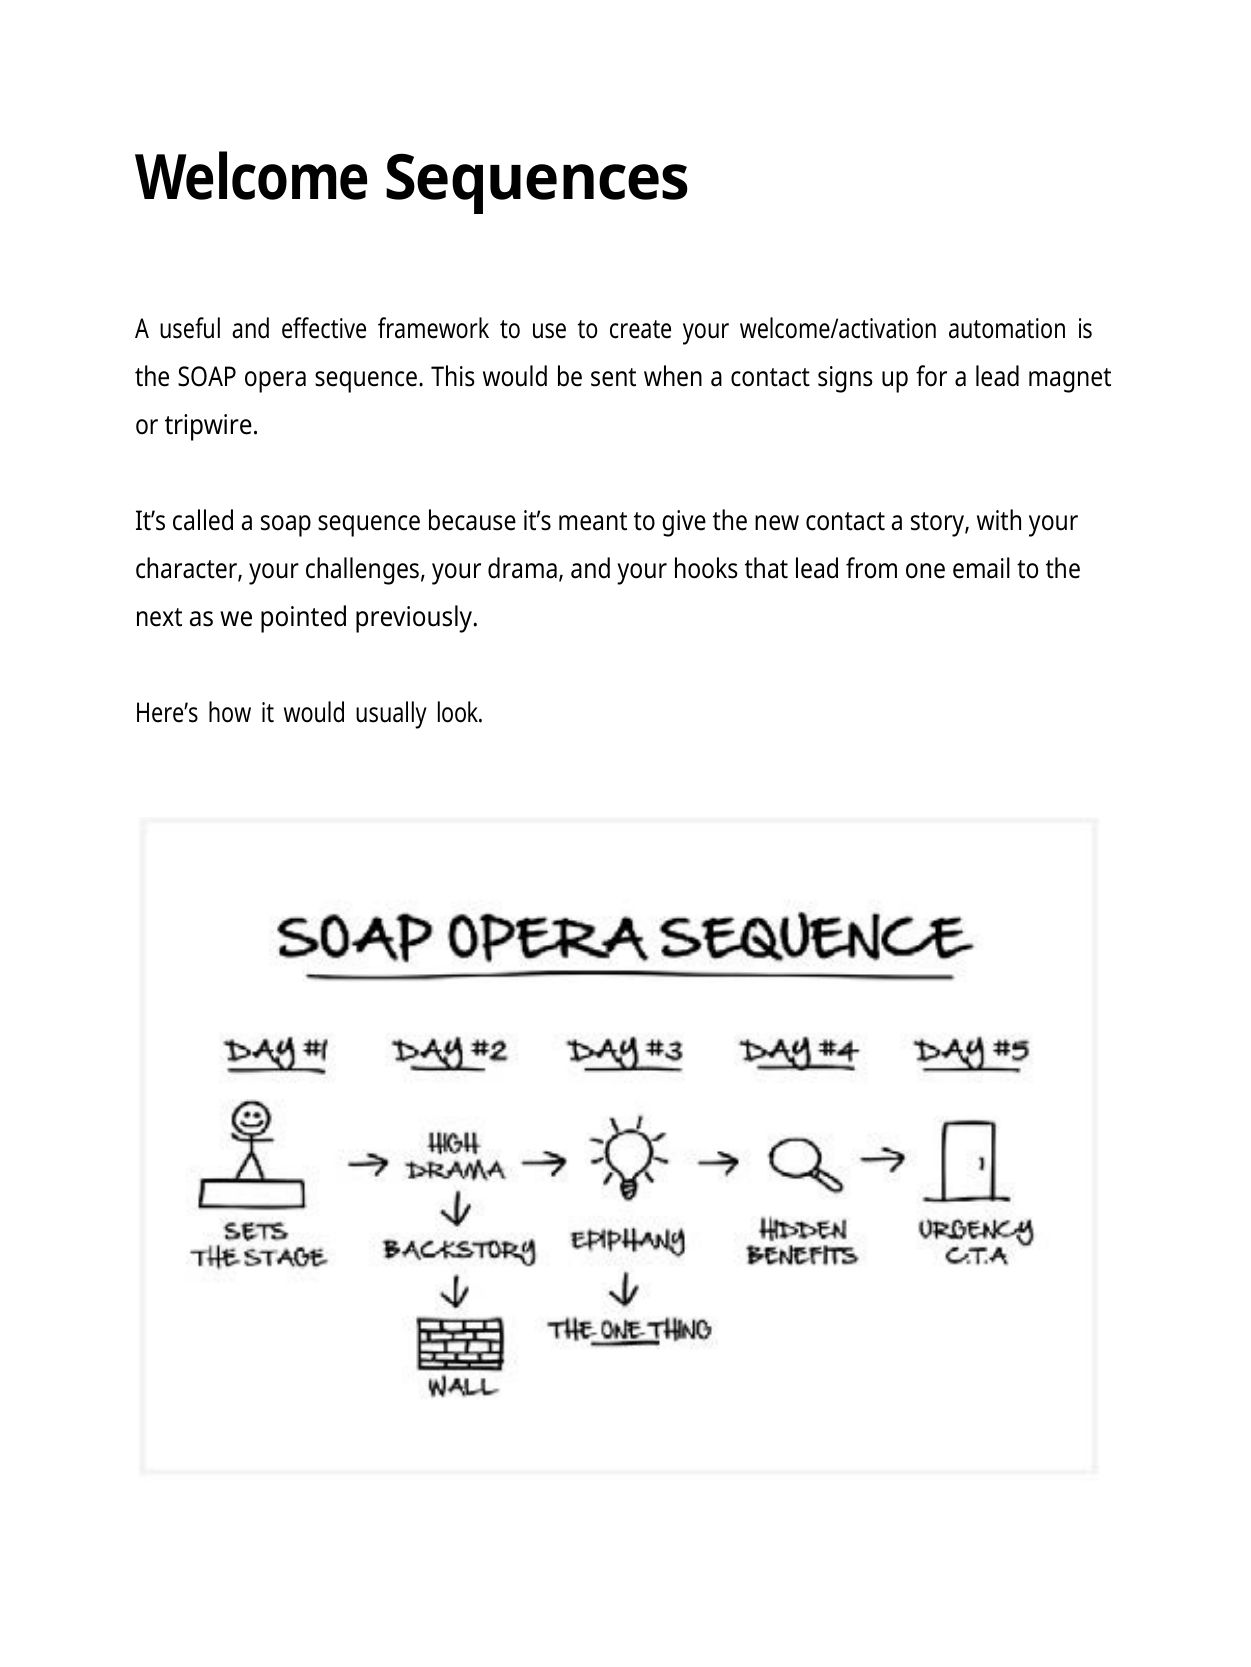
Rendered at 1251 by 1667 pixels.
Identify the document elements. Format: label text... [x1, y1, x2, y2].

text Here’s how it would usually look. [135, 693, 1135, 730]
text A useful and effective framework to use to create your welcome/activation automation is [135, 310, 1135, 347]
text the SOAP opera sequence. This would be sent when a contact signs up for a lead magnet or tripwire. [135, 357, 1135, 442]
picture [137, 817, 1100, 1483]
text It’s called a soap sequence because it’s meant to give the new contact a story, with your character, your challenges, your drama, and your hooks that lead from one email to the next as we pointed previously. [135, 501, 1108, 634]
subtitle Welcome Sequences [135, 150, 1135, 212]
